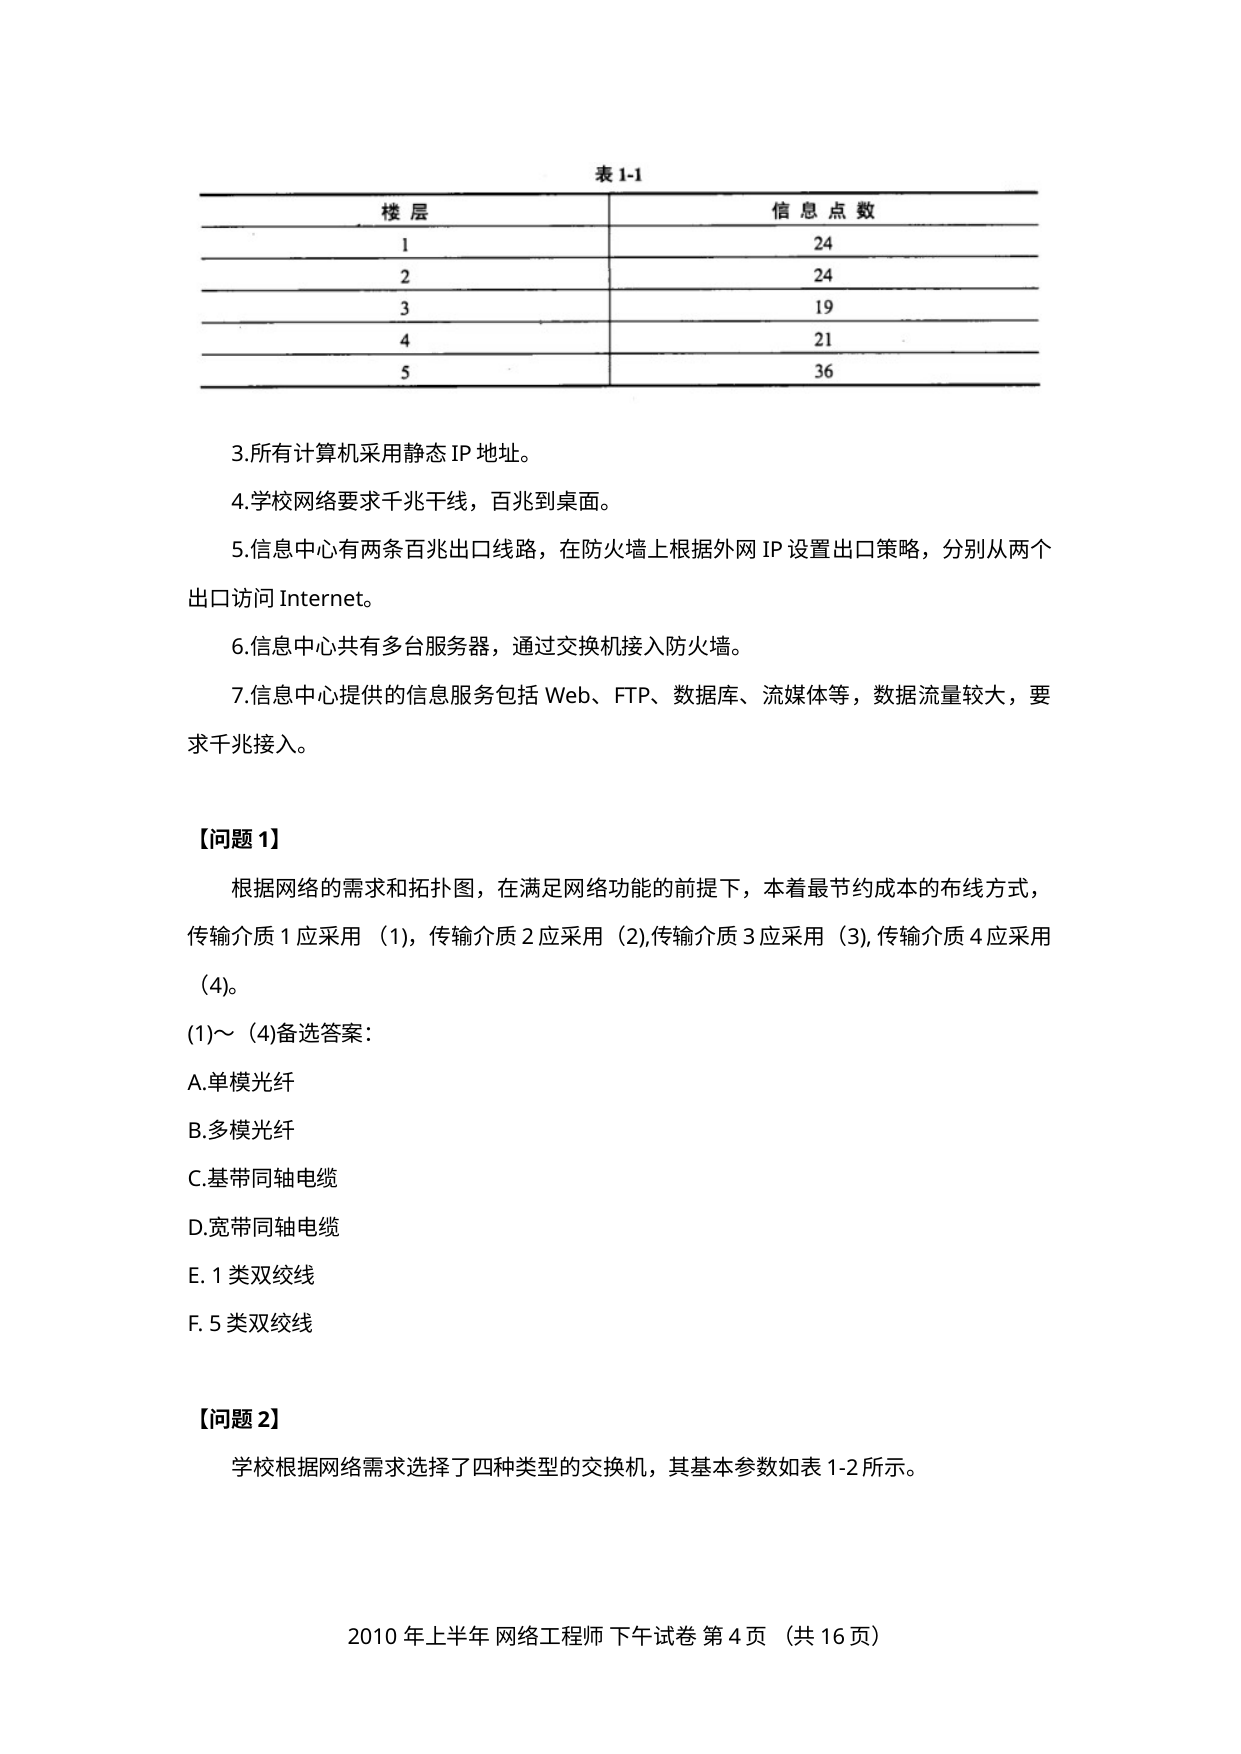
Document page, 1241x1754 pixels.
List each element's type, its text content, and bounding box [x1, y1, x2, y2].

text 3.所有计算机采用静态IP地址。 [187, 435, 1053, 468]
text E. 1类双绞线 [187, 1258, 1053, 1290]
text D.宽带同轴电缆 [187, 1209, 1053, 1242]
text 【问题1】 [187, 822, 1053, 854]
text 6.信息中心共有多台服务器，通过交换机接入防火墙。 [187, 629, 1053, 662]
text 4.学校网络要求千兆干线，百兆到桌面。 [187, 484, 1053, 516]
text C.基带同轴电缆 [187, 1161, 1053, 1193]
text 5.信息中心有两条百兆出口线路，在防火墙上根据外网IP设置出口策略，分别从两个出口访问Internet。 [187, 532, 1053, 613]
text 根据网络的需求和拓扑图，在满足网络功能的前提下，本着最节约成本的布线方式， 传输介质1应采用 （1)，传输介质2应采用（2),传输介质3应采用（3), 传输介质4应采用 （4)。 [187, 870, 1053, 1000]
text B.多模光纤 [187, 1113, 1053, 1145]
text A.单模光纤 [187, 1064, 1053, 1097]
text 7.信息中心提供的信息服务包括Web、FTP、数据库、流媒体等，数据流量较大，要求千兆接入。 [187, 677, 1053, 759]
text 学校根据网络需求选择了四种类型的交换机，其基本参数如表1-2所示。 [187, 1450, 1053, 1483]
text (1)〜（4)备选答案： [187, 1016, 1053, 1048]
picture [187, 162, 1053, 404]
text F. 5类双绞线 [187, 1306, 1053, 1338]
text 【问题2】 [187, 1402, 1053, 1434]
